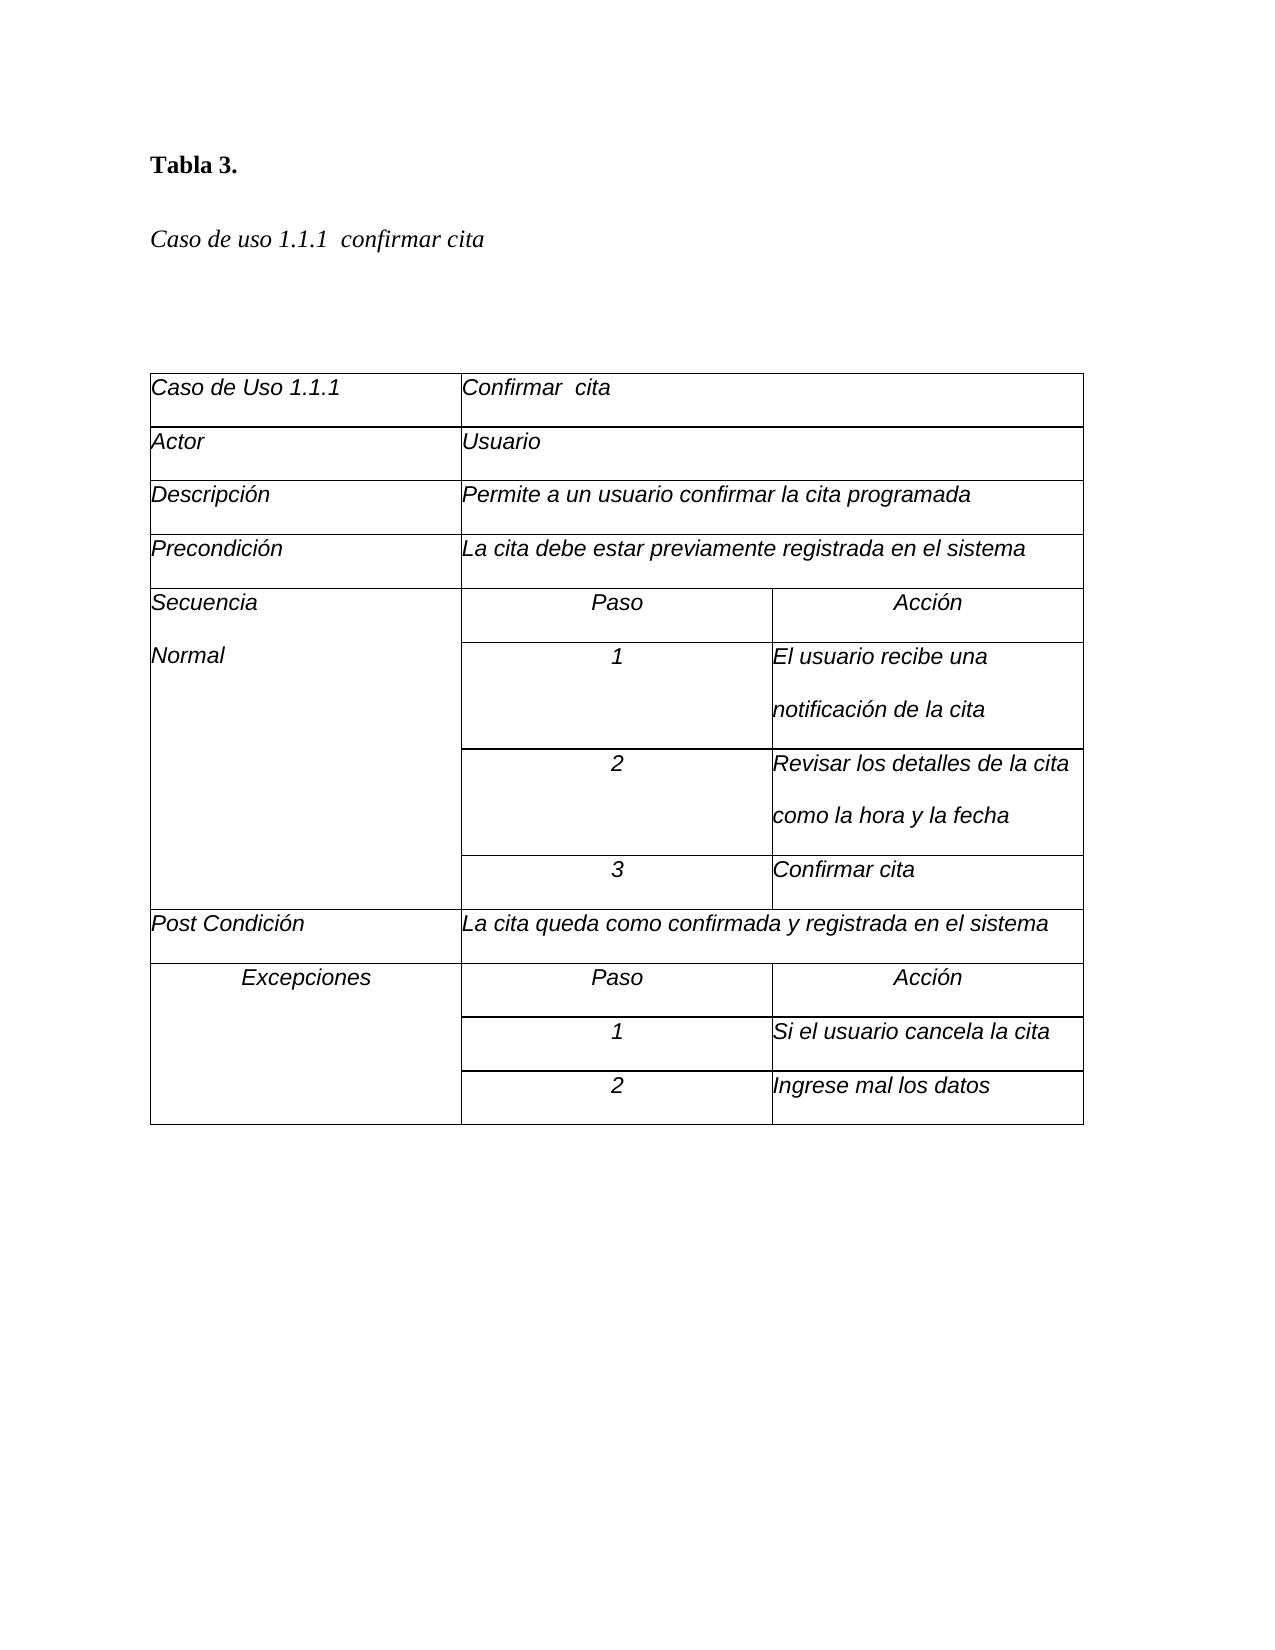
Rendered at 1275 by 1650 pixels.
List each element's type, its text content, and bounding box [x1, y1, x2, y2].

table_header Caso de Uso 1.1.1 [151, 374, 461, 426]
table_cell Post Condición [151, 910, 461, 963]
table_cell Actor [151, 428, 461, 480]
table_cell Paso [462, 589, 772, 642]
table_cell Permite a un usuario confirmar la cita programada [462, 481, 1083, 534]
table_cell Acción [773, 589, 1083, 642]
table_cell 1 [462, 643, 772, 748]
table_cell Si el usuario cancela la cita [773, 1018, 1083, 1070]
table_cell 3 [462, 856, 772, 909]
table_cell Ingrese mal los datos [773, 1072, 1083, 1124]
table_cell 2 [462, 1072, 772, 1124]
table_cell Excepciones [151, 964, 461, 1124]
table_header Confirmar cita [462, 374, 1083, 426]
table_cell 1 [462, 1018, 772, 1070]
table_cell Usuario [462, 428, 1083, 480]
table_cell Acción [773, 964, 1083, 1016]
table_cell Paso [462, 964, 772, 1016]
table_cell Descripción [151, 481, 461, 534]
text Caso de uso 1.1.1 confirmar cita [150, 224, 1125, 253]
table_cell Confirmar cita [773, 856, 1083, 909]
text Tabla 3. [150, 150, 1125, 179]
table_cell Revisar los detalles de la cita como la hora y la fecha [773, 750, 1083, 855]
table_cell Precondición [151, 535, 461, 588]
table_cell La cita queda como confirmada y registrada en el sistema [462, 910, 1083, 963]
table_cell La cita debe estar previamente registrada en el sistema [462, 535, 1083, 588]
table_cell 2 [462, 750, 772, 855]
table_cell Secuencia Normal [151, 589, 461, 909]
table_cell El usuario recibe una notificación de la cita [773, 643, 1083, 748]
